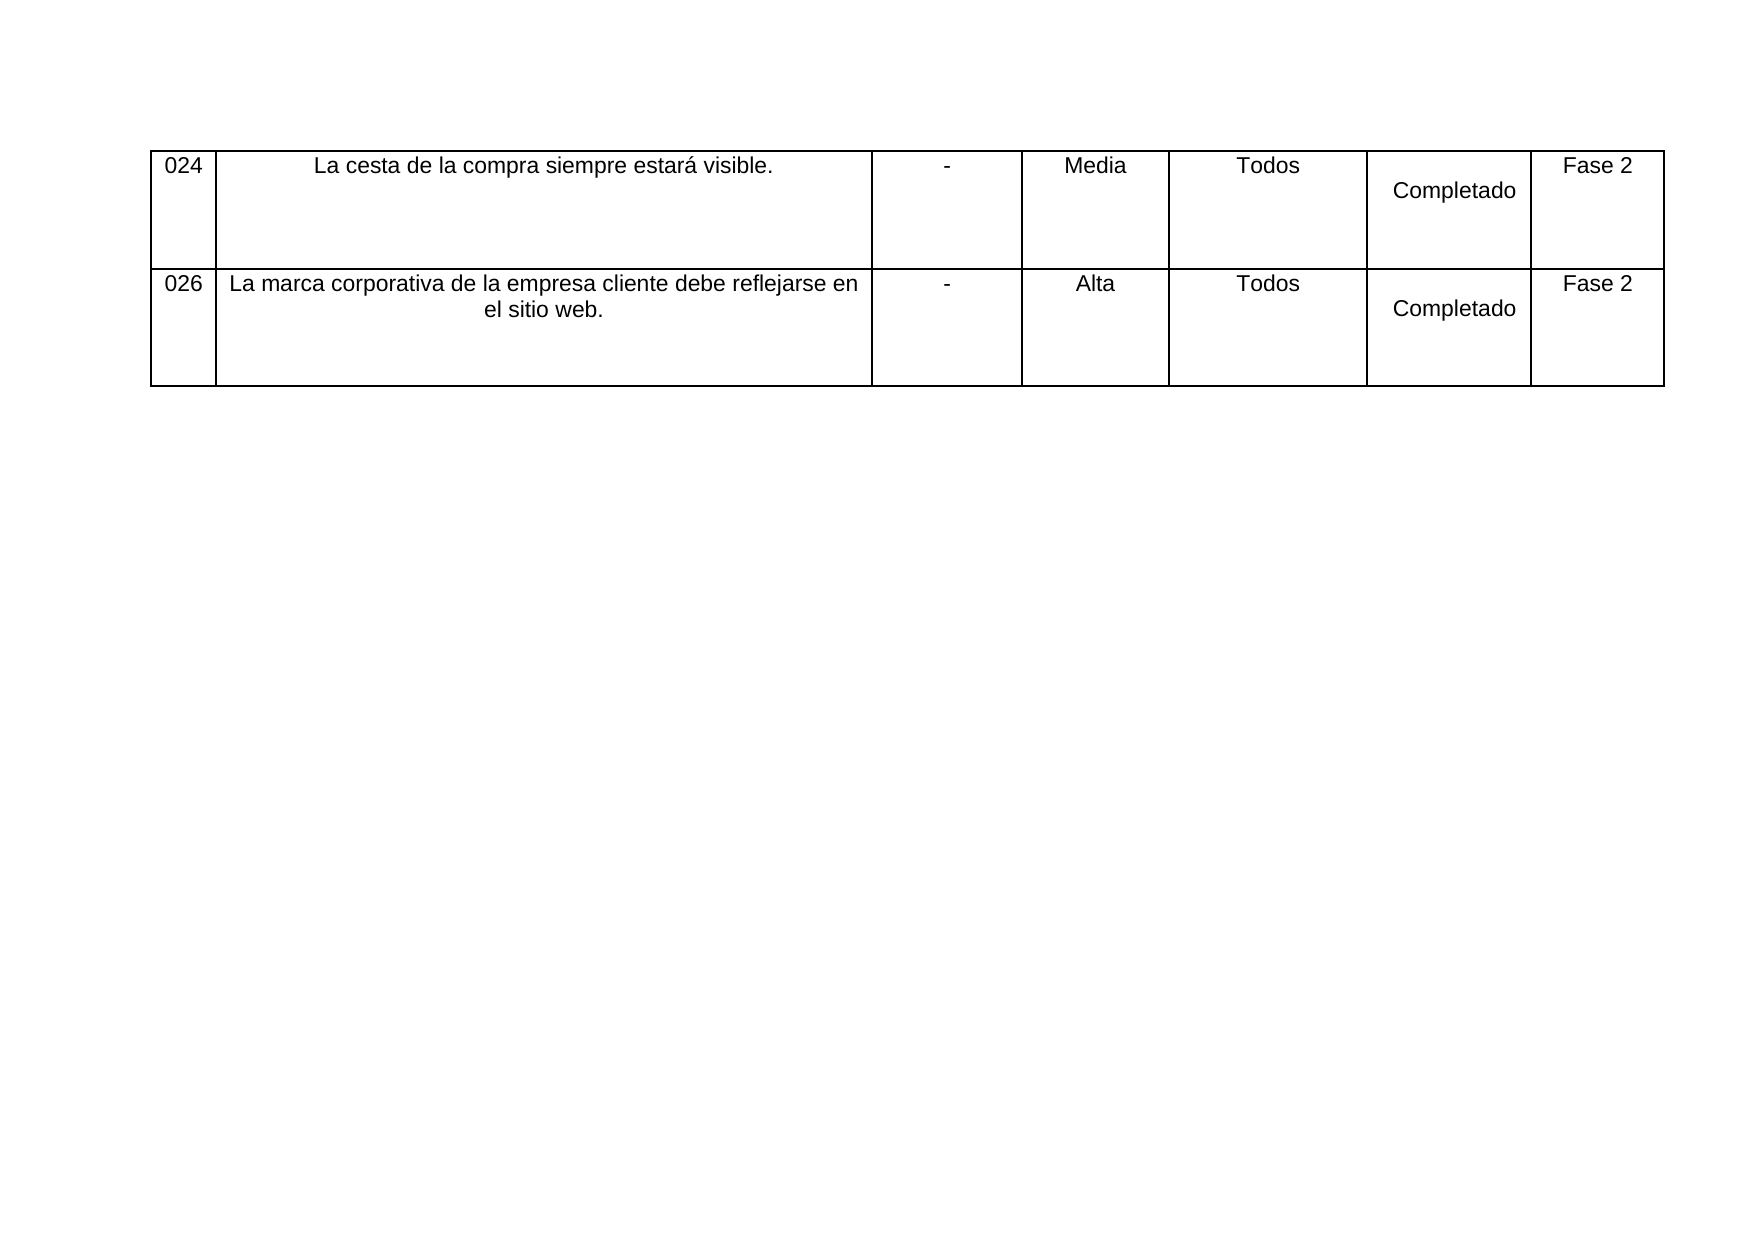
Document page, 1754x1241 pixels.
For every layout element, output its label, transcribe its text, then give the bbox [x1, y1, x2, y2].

table_cell - [873, 152, 1021, 267]
table_cell Media [1023, 152, 1168, 267]
table_cell Fase 2 [1532, 270, 1663, 385]
table_cell - [873, 270, 1021, 385]
table_cell Todos [1170, 270, 1366, 385]
table_cell 026 [152, 270, 215, 385]
table_cell La marca corporativa de la empresa cliente debe reflejarse en el sitio web. [217, 270, 871, 385]
table_cell Todos [1170, 152, 1366, 267]
table_cell Fase 2 [1532, 152, 1663, 267]
table_cell Completado [1368, 152, 1530, 267]
table_cell Completado [1368, 270, 1530, 385]
table_cell 024 [152, 152, 215, 267]
table_cell Alta [1023, 270, 1168, 385]
table_cell La cesta de la compra siempre estará visible. [217, 152, 871, 267]
